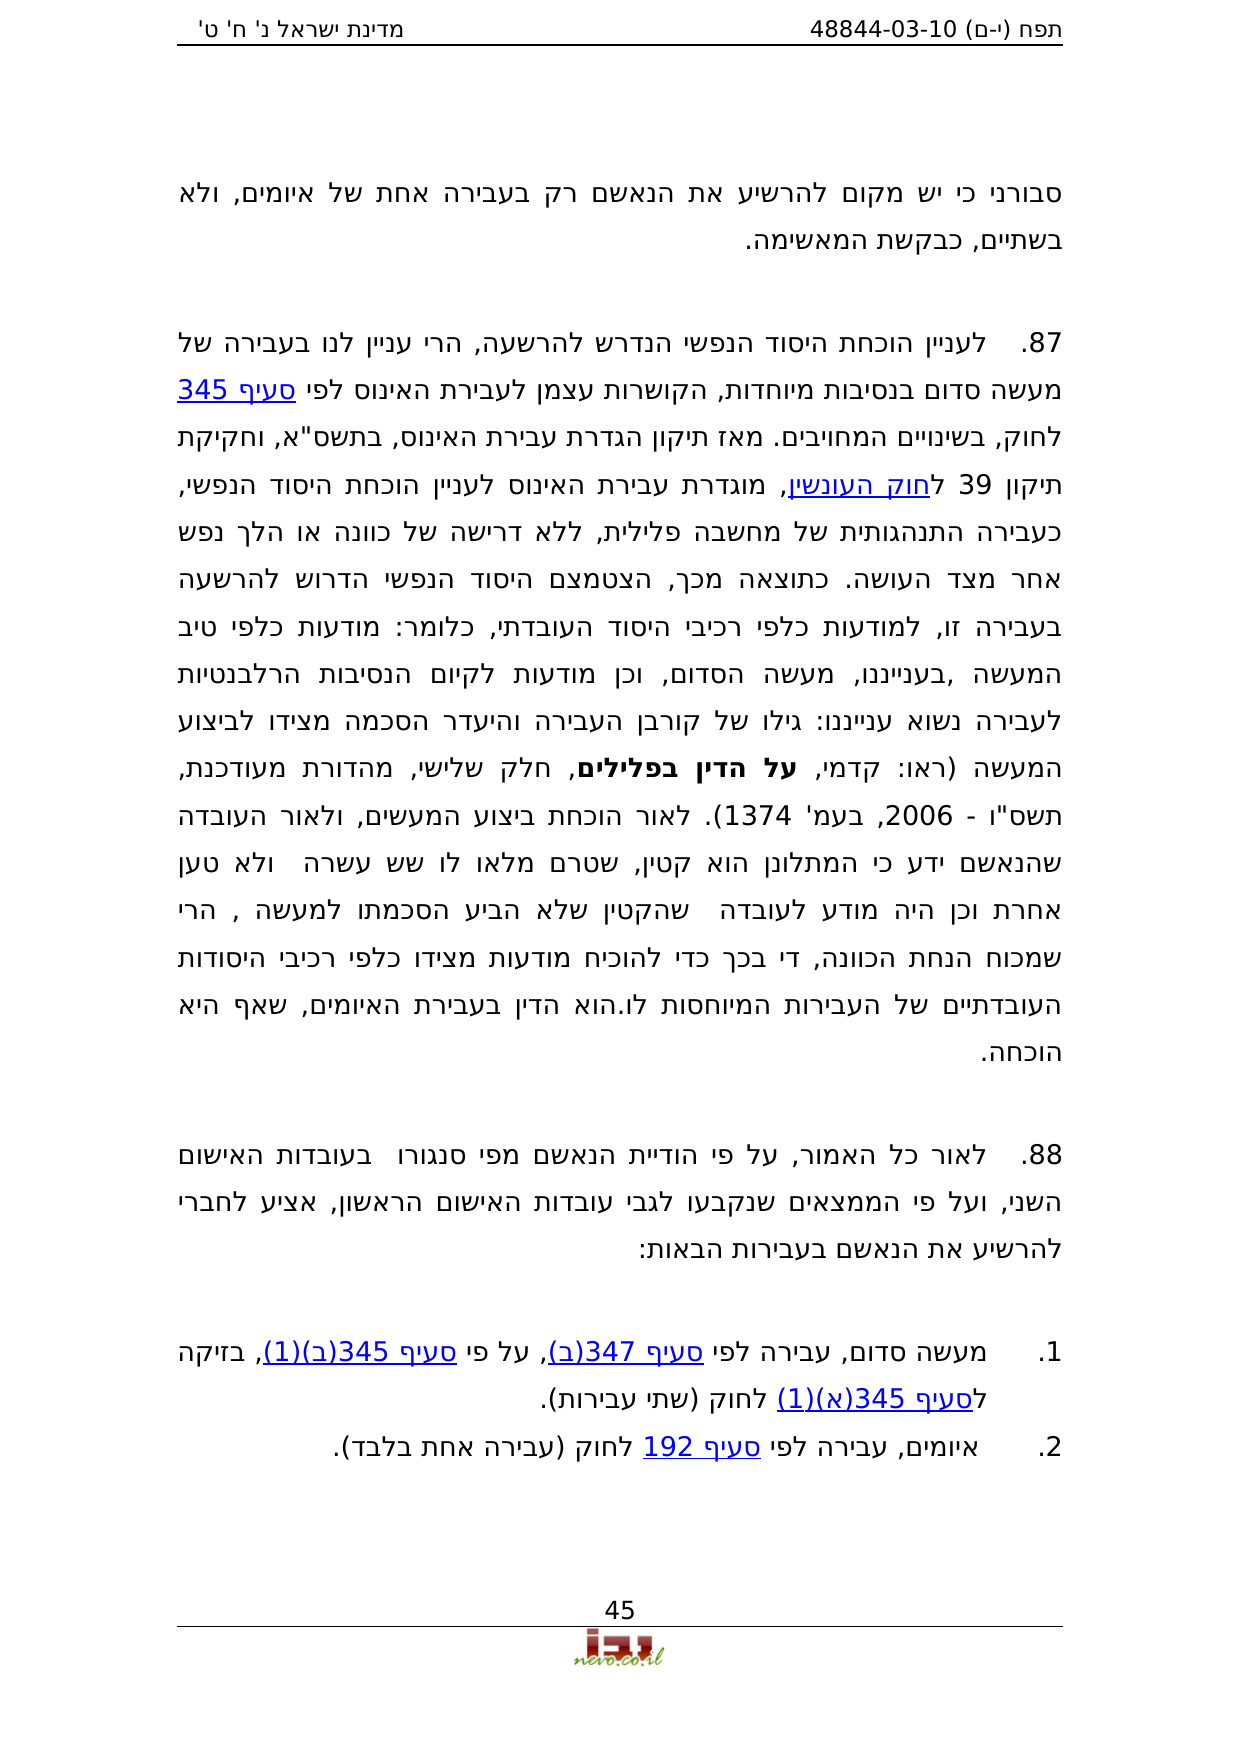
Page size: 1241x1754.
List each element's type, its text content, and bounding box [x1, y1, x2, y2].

text 2. איומים, עבירה לפי סעיף 192 לחוק (עבירה אחת בלבד). [177, 1431, 1063, 1462]
text 1. מעשה סדום, עבירה לפי סעיף 347(ב), על פי סעיף 345(ב)(1), בזיקה לסעיף 345(א)(1) לחוק (שתי עבירות). [177, 1336, 1063, 1415]
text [177, 177, 1063, 256]
text 87. לעניין הוכחת היסוד הנפשי הנדרש להרשעה, הרי עניין לנו בעבירה של מעשה סדום בנסיבות מיוחדות, הקושרות עצמן לעבירת האינוס לפי סעיף 345 לחוק, בשינויים המחויבים. מאז תיקון הגדרת עבירת האינוס, בתשס"א, וחקיקת תיקון 39 לחוק העונשין, מוגדרת עבירת האינוס לעניין הוכחת היסוד הנפשי, כעבירה התנהגותית של מחשבה פלילית, ללא דרישה של כוונה או הלך נפש אחר מצד העושה. כתוצאה מכך, הצטמצם היסוד הנפשי הדרוש להרשעה בעבירה זו, למודעות כלפי רכיבי היסוד העובדתי, כלומר: מודעות כלפי טיב המעשה ,בענייננו, מעשה הסדום, וכן מודעות לקיום הנסיבות הרלבנטיות לעבירה נשוא ענייננו: גילו של קורבן העבירה והיעדר הסכמה מצידו לביצוע המעשה (ראו: קדמי, על הדין בפלילים, חלק שלישי, מהדורת מעודכנת, תשס"ו - 2006, בעמ' 1374). לאור הוכחת ביצוע המעשים, ולאור העובדה שהנאשם ידע כי המתלונן הוא קטין, שטרם מלאו לו שש עשרה ולא טען אחרת וכן היה מודע לעובדה שהקטין שלא הביע הסכמתו למעשה , הרי שמכוח הנחת הכוונה, די בכך כדי להוכיח מודעות מצידו כלפי רכיבי היסודות העובדתיים של העבירות המיוחסות לו.הוא הדין בעבירת האיומים, שאף היא הוכחה. [177, 327, 1063, 1068]
text 88. לאור כל האמור, על פי הודיית הנאשם מפי סנגורו בעובדות האישום השני, ועל פי הממצאים שנקבעו לגבי עובדות האישום הראשון, אציע לחברי להרשיע את הנאשם בעבירות הבאות: [177, 1139, 1063, 1265]
picture [574, 1628, 666, 1667]
